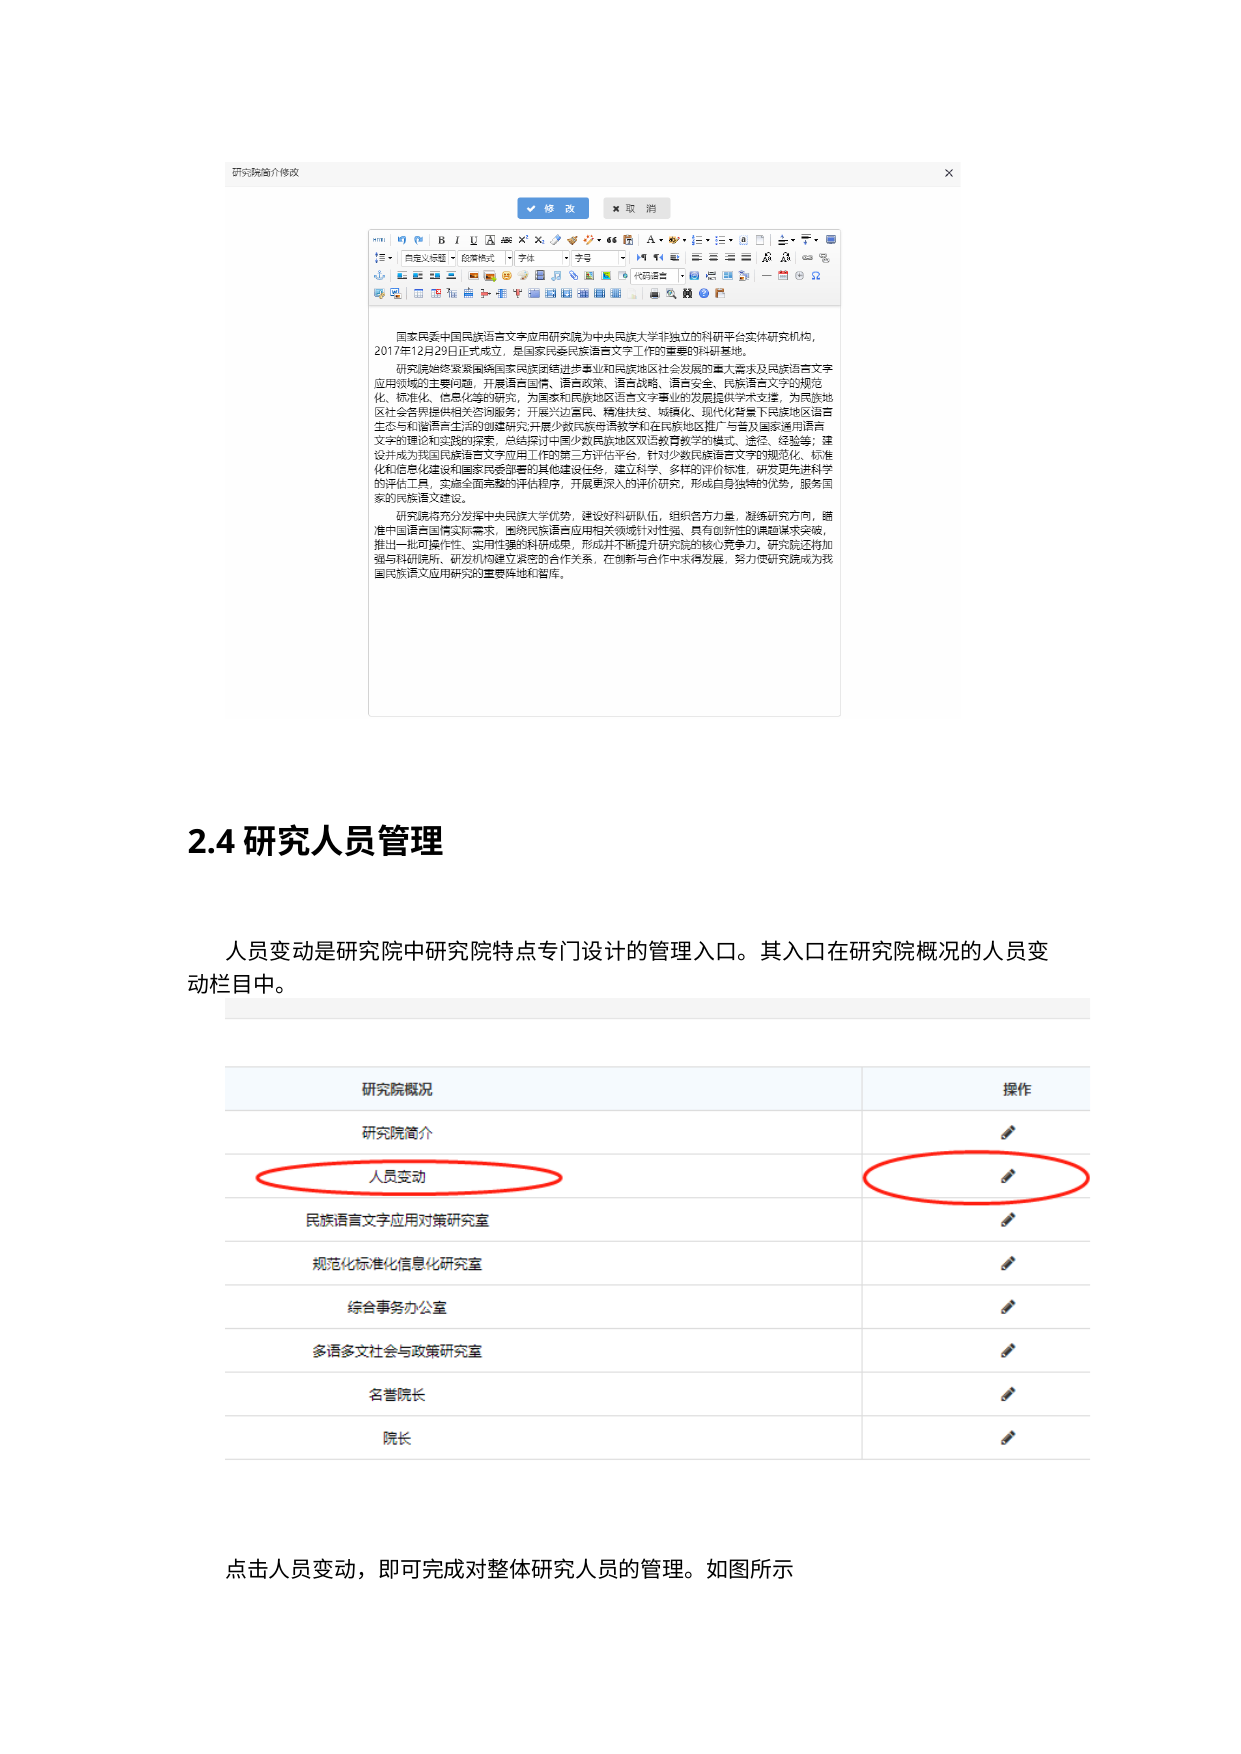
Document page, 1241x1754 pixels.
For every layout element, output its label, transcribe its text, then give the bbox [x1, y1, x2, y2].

text 人员变动是研究院中研究院特点专门设计的管理入口。其入口在研究院概况的人员变动栏目中。 [187, 934, 1053, 999]
picture [225, 998, 1091, 1539]
picture [225, 162, 961, 719]
text 点击人员变动，即可完成对整体研究人员的管理。如图所示 [225, 1551, 1053, 1584]
subtitle 2.4 研究人员管理 [187, 807, 1053, 872]
